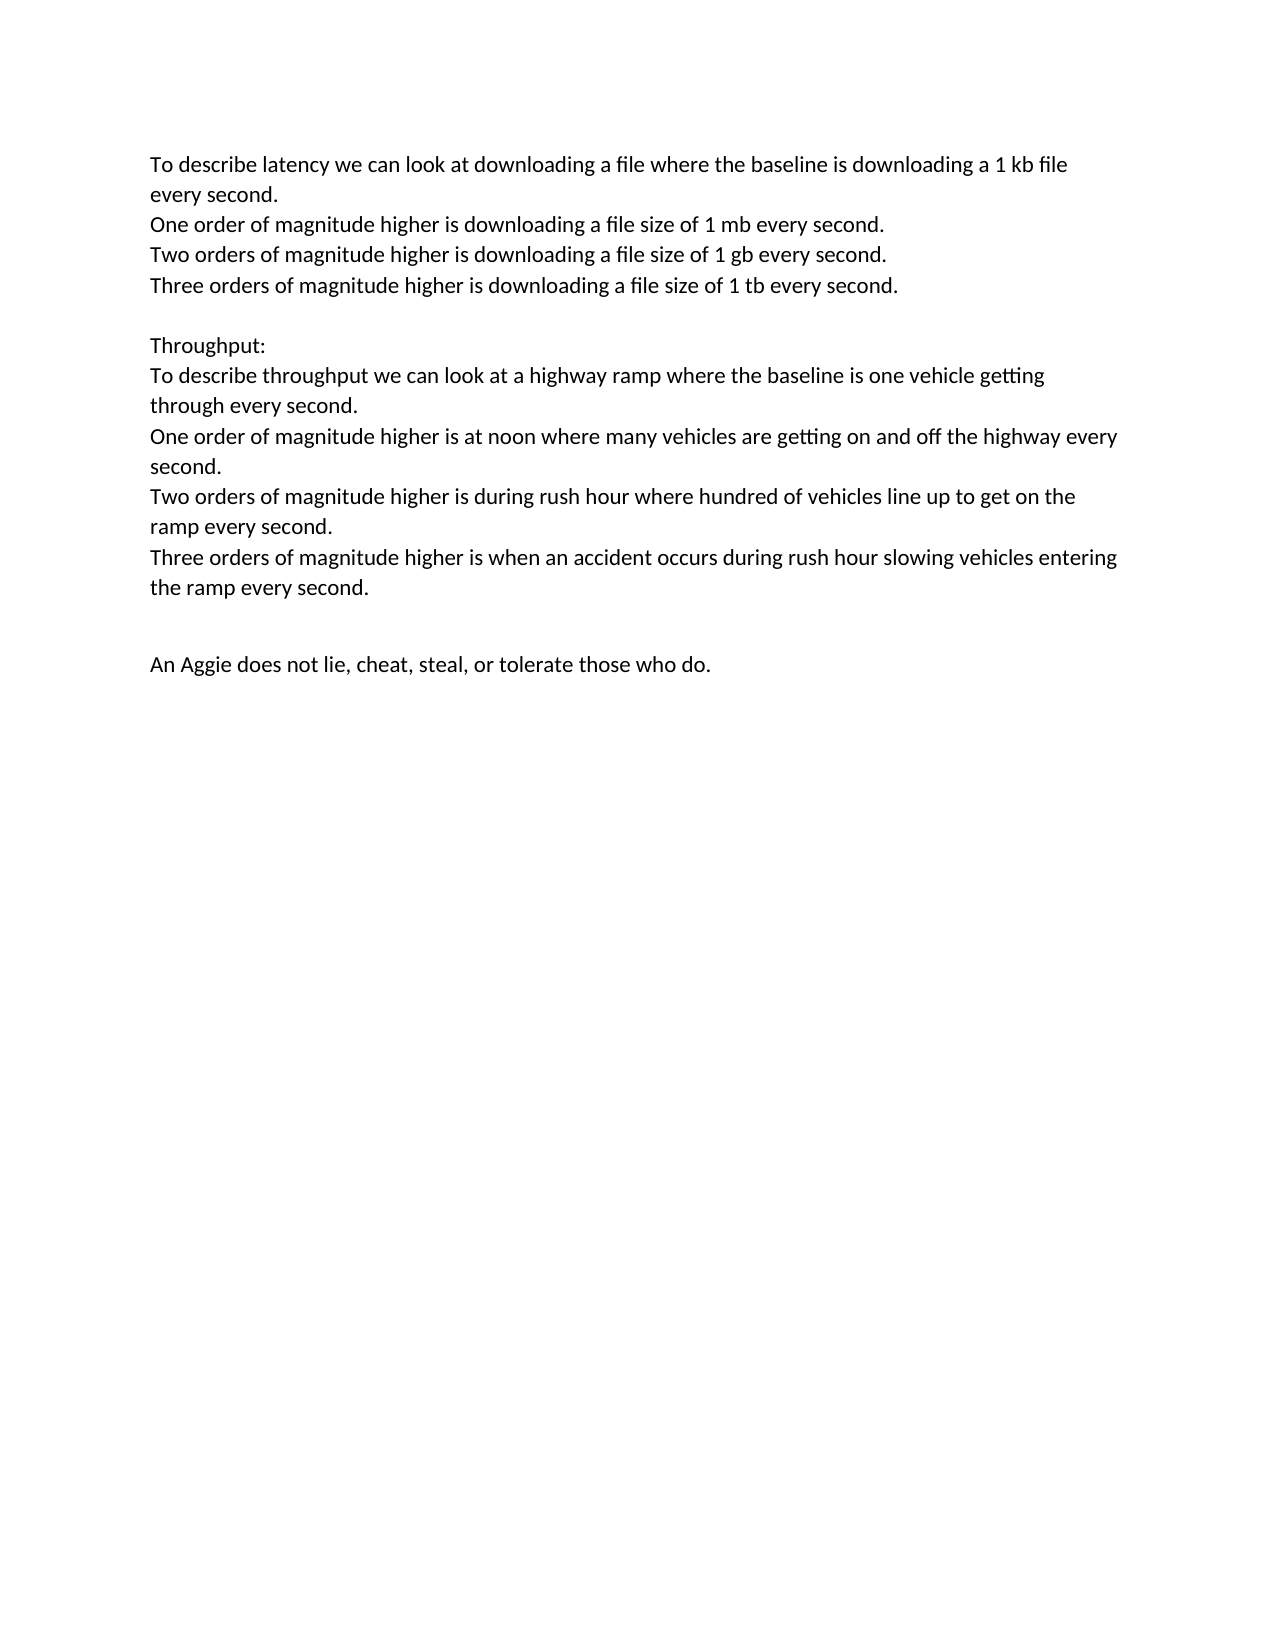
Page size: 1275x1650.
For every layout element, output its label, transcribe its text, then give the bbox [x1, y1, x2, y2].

text Three orders of magnitude higher is downloading a file size of 1 tb every second. [150, 271, 1125, 299]
text Three orders of magnitude higher is when an accident occurs during rush hour slowing vehicles entering the ramp every second. [150, 543, 1125, 601]
text Two orders of magnitude higher is downloading a file size of 1 gb every second. [150, 241, 1125, 269]
text An Aggie does not lie, cheat, steal, or tolerate those who do. [150, 650, 1125, 678]
text Throughput: [150, 331, 1125, 359]
text One order of magnitude higher is downloading a file size of 1 mb every second. [150, 210, 1125, 238]
text To describe throughput we can look at a highway ramp where the baseline is one vehicle getting through every second. [150, 361, 1125, 420]
text Two orders of magnitude higher is during rush hour where hundred of vehicles line up to get on the ramp every second. [150, 482, 1125, 541]
text One order of magnitude higher is at noon where many vehicles are getting on and off the highway every second. [150, 422, 1125, 480]
text To describe latency we can look at downloading a file where the baseline is downloading a 1 kb file every second. [150, 150, 1125, 208]
